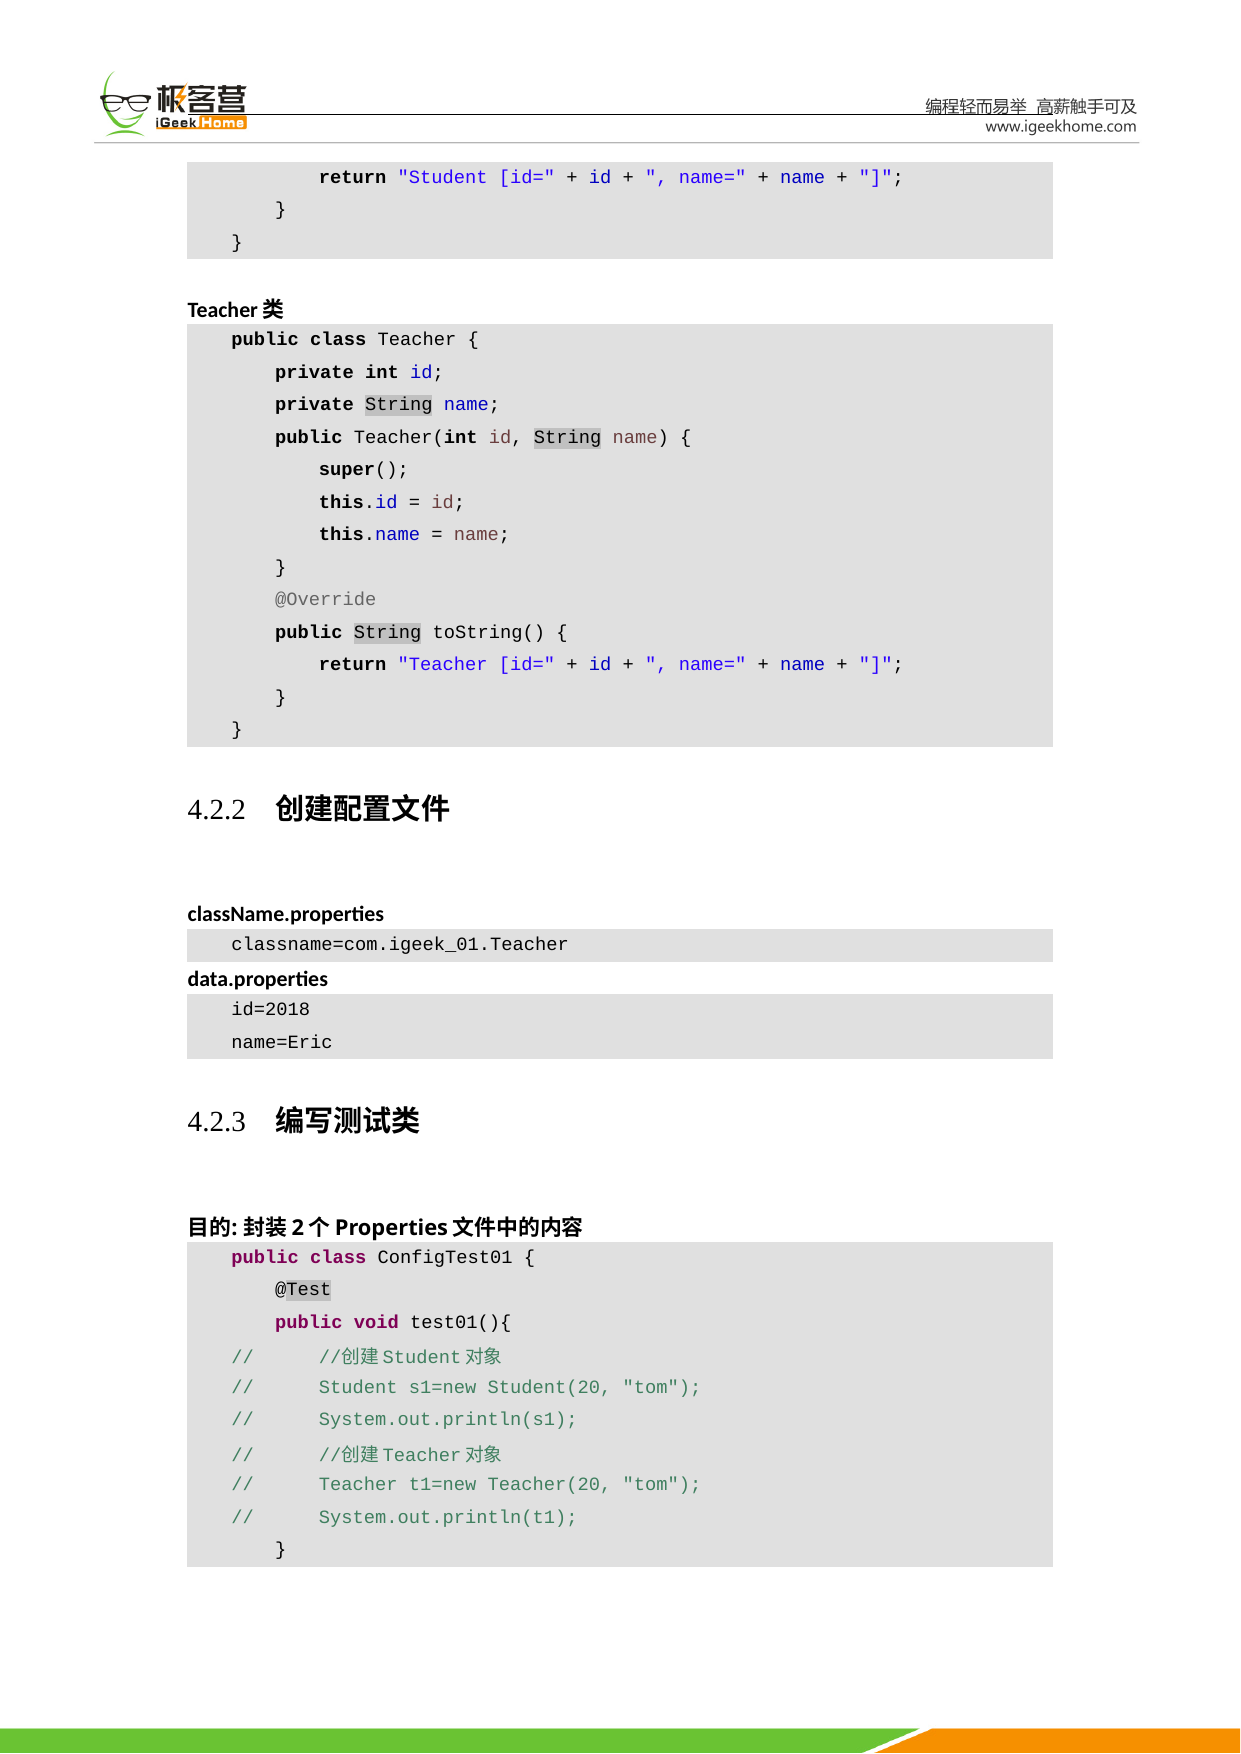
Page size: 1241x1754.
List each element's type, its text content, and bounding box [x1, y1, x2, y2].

picture [0, 1690, 1241, 1753]
text // Teacher t1=new Teacher(20, "tom"); [187, 1469, 1053, 1502]
picture [0, 1, 1241, 151]
text 目的: 封装2个Properties文件中的内容 [187, 1209, 1053, 1242]
text // //创建Student对象 [187, 1339, 1053, 1372]
text Teacher类 [187, 292, 1053, 324]
text } [187, 714, 1053, 747]
text classname=com.igeek_01.Teacher [187, 929, 1053, 962]
text private String name; [187, 389, 1053, 422]
text super(); [187, 454, 1053, 487]
text @Override [187, 584, 1053, 617]
text public void test01(){ [187, 1307, 1053, 1339]
subtitle 创建配置文件 [187, 774, 1053, 839]
text @Test [187, 1274, 1053, 1307]
text this.id = id; [187, 487, 1053, 519]
text } [187, 682, 1053, 714]
text // System.out.println(s1); [187, 1404, 1053, 1437]
text } [187, 194, 1053, 227]
text public Teacher(int id, String name) { [187, 422, 1053, 454]
text } [187, 227, 1053, 259]
text data.properties [187, 962, 1053, 994]
text // System.out.println(t1); [187, 1502, 1053, 1534]
text public class Teacher { [187, 324, 1053, 357]
text return "Student [id=" + id + ", name=" + name + "]"; [187, 162, 1053, 194]
subtitle 编写测试类 [187, 1087, 1053, 1152]
text // Student s1=new Student(20, "tom"); [187, 1372, 1053, 1404]
text className.properties [187, 897, 1053, 929]
text id=2018 [187, 994, 1053, 1027]
text return "Teacher [id=" + id + ", name=" + name + "]"; [187, 649, 1053, 682]
text } [187, 1534, 1053, 1567]
text // //创建Teacher对象 [187, 1437, 1053, 1469]
text name=Eric [187, 1027, 1053, 1059]
text public class ConfigTest01 { [187, 1242, 1053, 1274]
text private int id; [187, 357, 1053, 389]
text public String toString() { [187, 617, 1053, 649]
text this.name = name; [187, 519, 1053, 552]
text } [187, 552, 1053, 584]
